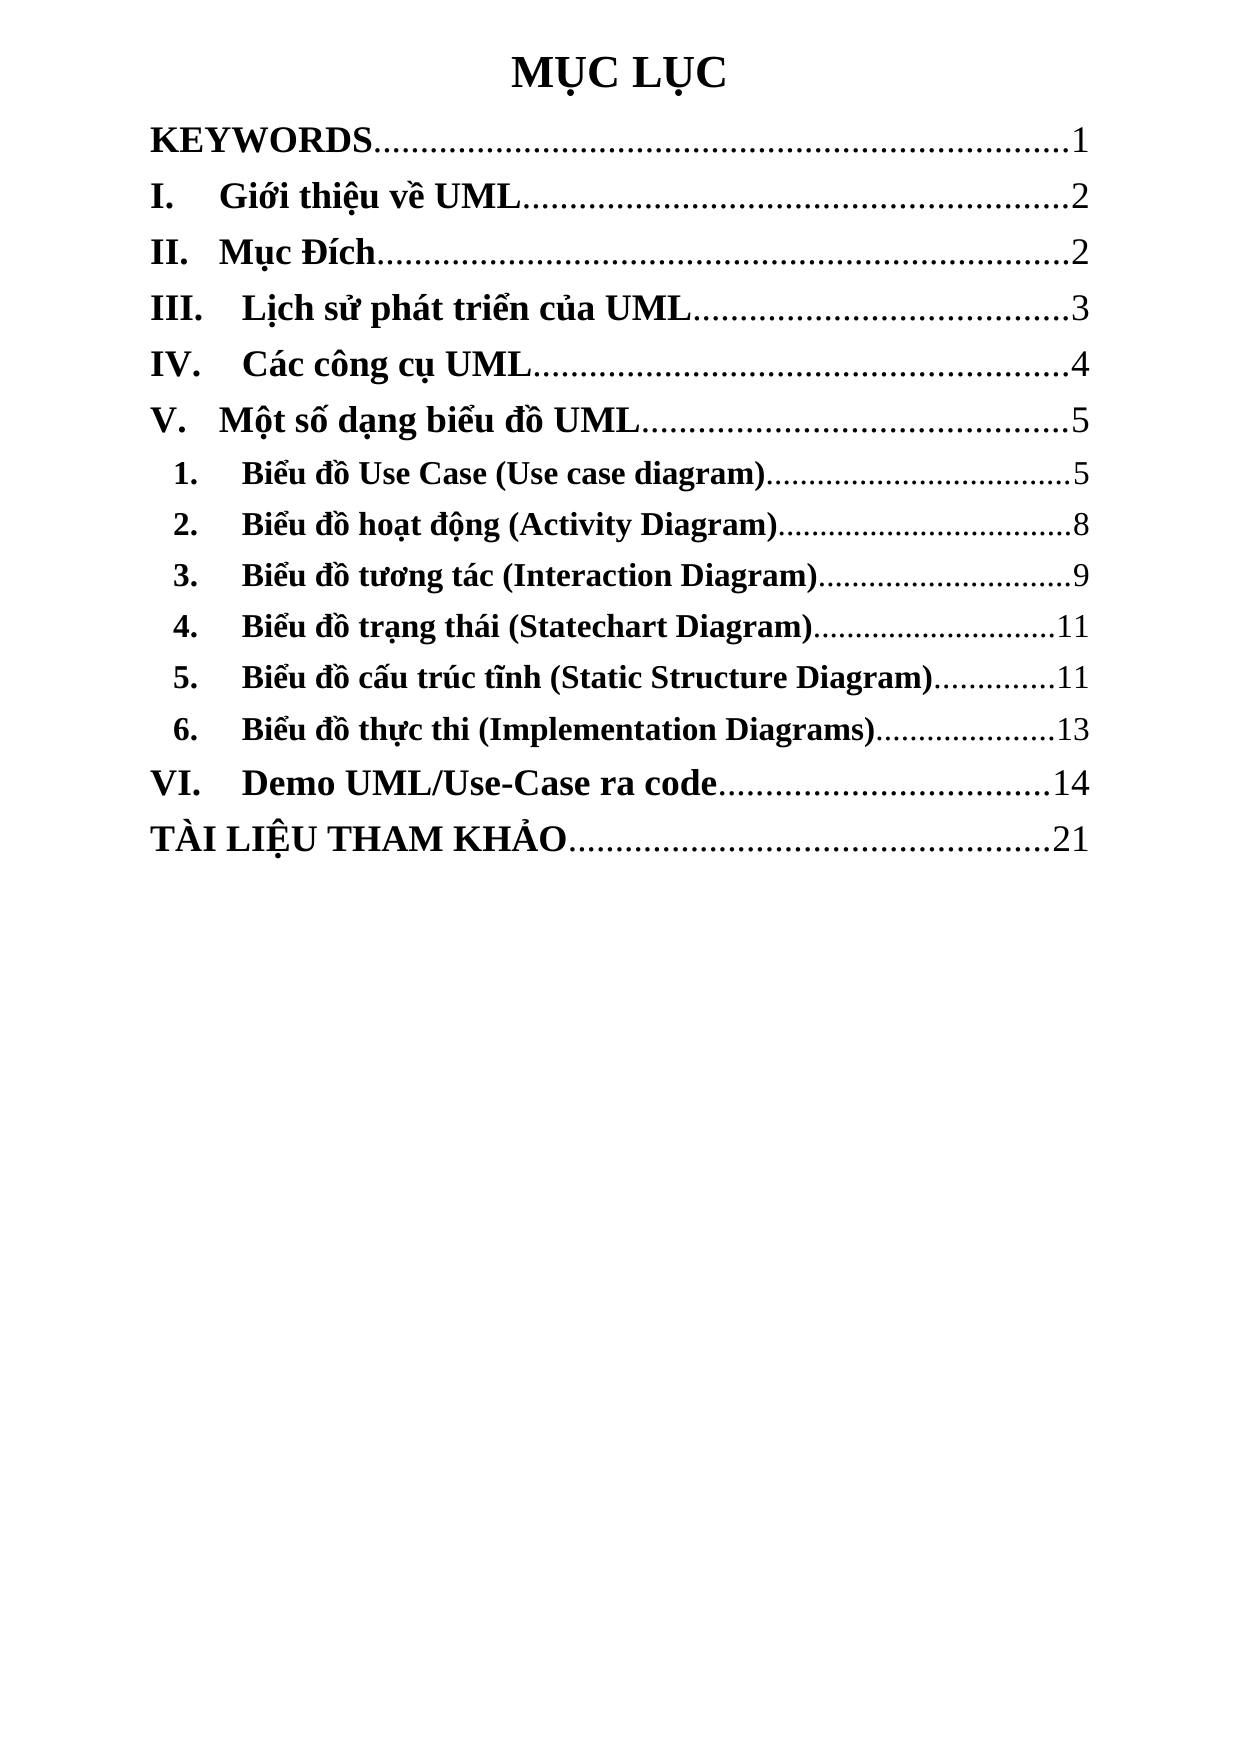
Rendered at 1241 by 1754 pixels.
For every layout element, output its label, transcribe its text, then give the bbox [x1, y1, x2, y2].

text I. Giới thiệu về UML 2 [150, 173, 1090, 217]
text KEYWORDS 1 [150, 117, 1090, 161]
text VI. Demo UML/Use-Case ra code 14 [150, 760, 1090, 803]
text TÀI LIỆU THAM KHẢO 21 [150, 816, 1090, 859]
text IV. Các công cụ UML 4 [150, 342, 1090, 385]
text 5. Biểu đồ cấu trúc tĩnh (Static Structure Diagram) 11 [173, 658, 1090, 696]
text 1. Biểu đồ Use Case (Use case diagram) 5 [173, 454, 1090, 492]
text 6. Biểu đồ thực thi (Implementation Diagrams) 13 [173, 709, 1090, 747]
text 3. Biểu đồ tương tác (Interaction Diagram) 9 [173, 556, 1090, 594]
text V. Một số dạng biểu đồ UML 5 [150, 398, 1090, 441]
text 4. Biểu đồ trạng thái (Statechart Diagram) 11 [173, 607, 1090, 645]
text II. Mục Đích 2 [150, 229, 1090, 273]
text MỤC LỤC [150, 45, 1090, 98]
text III. Lịch sử phát triển của UML 3 [150, 286, 1090, 329]
text 2. Biểu đồ hoạt động (Activity Diagram) 8 [173, 505, 1090, 543]
